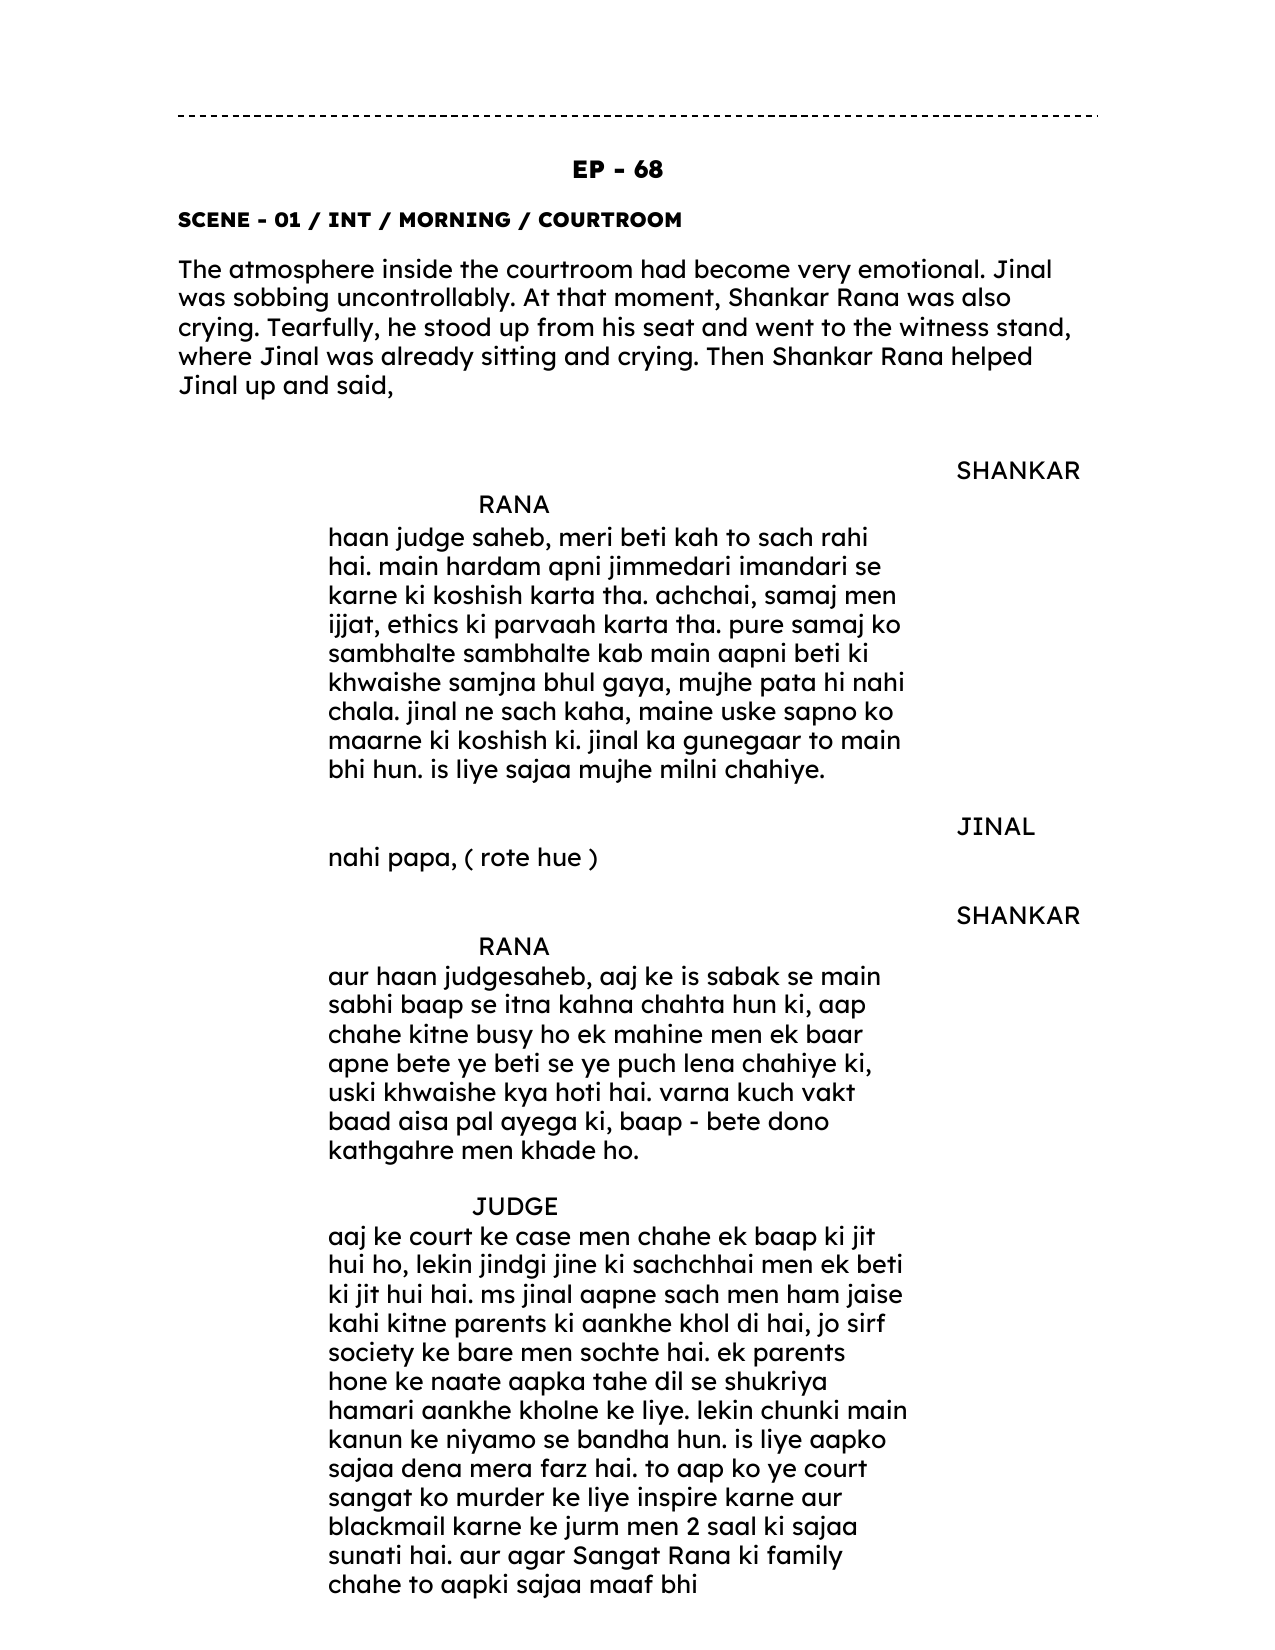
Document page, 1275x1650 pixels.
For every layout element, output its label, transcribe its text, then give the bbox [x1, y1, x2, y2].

subtitle JUDGE [0, 1190, 1030, 1222]
text haan judge saheb, meri beti kah to sach rahi hai. main hardam apni jimmedari imandari se karne ki koshish karta tha. achchai, samaj men ijjat, ethics ki parvaah karta tha. pure samaj ko sambhalte sambhalte kab main aapni beti ki khwaishe samjna bhul gaya, mujhe pata hi nahi chala. jinal ne sach kaha, maine uske sapno ko maarne ki koshish ki. jinal ka gunegaar to main bhi hun. is liye sajaa mujhe milni chahiye. [328, 523, 912, 785]
text The atmosphere inside the courtroom had become very emotional. Jinal was sobbing uncontrollably. At that moment, Shankar Rana was also crying. Tearfully, he stood up from his seat and went to the witness stand, where Jinal was already sitting and crying. Then Shankar Rana helped Jinal up and said, [178, 255, 1084, 400]
subtitle SHANKAR RANA [478, 454, 1125, 520]
text nahi papa, ( rote hue ) [328, 841, 1125, 873]
text aur haan judgesaheb, aaj ke is sabak se main sabhi baap se itna kahna chahta hun ki, aap chahe kitne busy ho ek mahine men ek baar apne bete ye beti se ye puch lena chahiye ki, uski khwaishe kya hoti hai. varna kuch vakt baad aisa pal ayega ki, baap - bete dono kathgahre men khade ho. [328, 962, 912, 1166]
subtitle SHANKAR RANA [478, 899, 1125, 962]
text aaj ke court ke case men chahe ek baap ki jit hui ho, lekin jindgi jine ki sachchhai men ek beti ki jit hui hai. ms jinal aapne sach men ham jaise kahi kitne parents ki aankhe khol di hai, jo sirf society ke bare men sochte hai. ek parents hone ke naate aapka tahe dil se shukriya hamari aankhe kholne ke liye. lekin chunki main kanun ke niyamo se bandha hun. is liye aapko sajaa dena mera farz hai. to aap ko ye court sangat ko murder ke liye inspire karne aur blackmail karne ke jurm men 2 saal ki sajaa sunati hai. aur agar Sangat Rana ki family chahe to aapki sajaa maaf bhi [328, 1222, 912, 1600]
subtitle EP - 68 SCENE - 01 / INT / MORNING / COURTROOM [178, 154, 735, 233]
subtitle JINAL [478, 810, 1125, 841]
